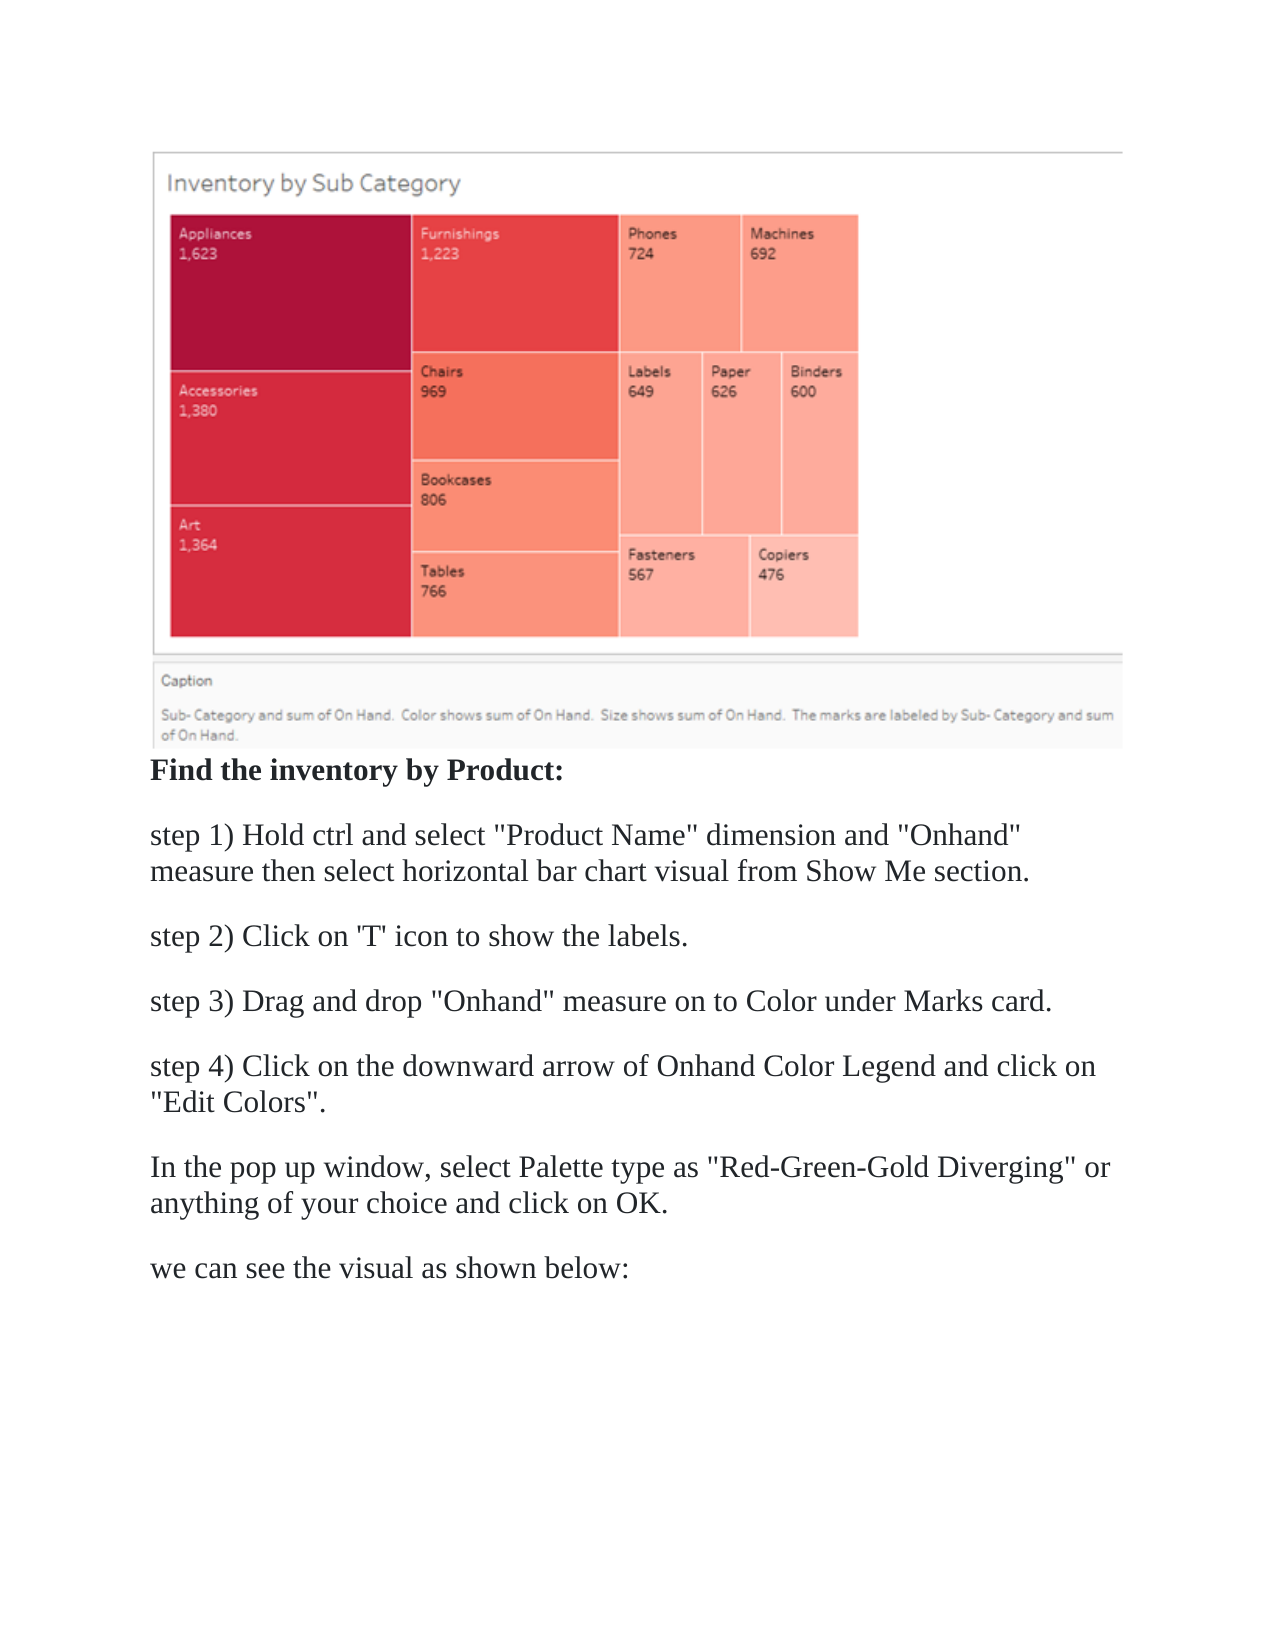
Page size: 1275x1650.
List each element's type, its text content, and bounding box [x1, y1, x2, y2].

text Find the inventory by Product: [150, 752, 1125, 787]
text we can see the visual as shown below: [150, 1249, 1125, 1286]
text step 2) Click on 'T' icon to show the labels. [150, 917, 1125, 953]
text step 1) Hold ctrl and select "Product Name" dimension and "Onhand" measure then select horizontal bar chart visual from Show Me section. [150, 816, 1125, 888]
text step 3) Drag and drop "Onhand" measure on to Color under Marks card. [150, 982, 1125, 1018]
text In the pop up window, select Palette type as "Red-Green-Gold Diverging" or anything of your choice and click on OK. [150, 1148, 1125, 1220]
text step 4) Click on the downward arrow of Onhand Color Legend and click on "Edit Colors". [150, 1047, 1125, 1119]
picture [150, 150, 1125, 752]
